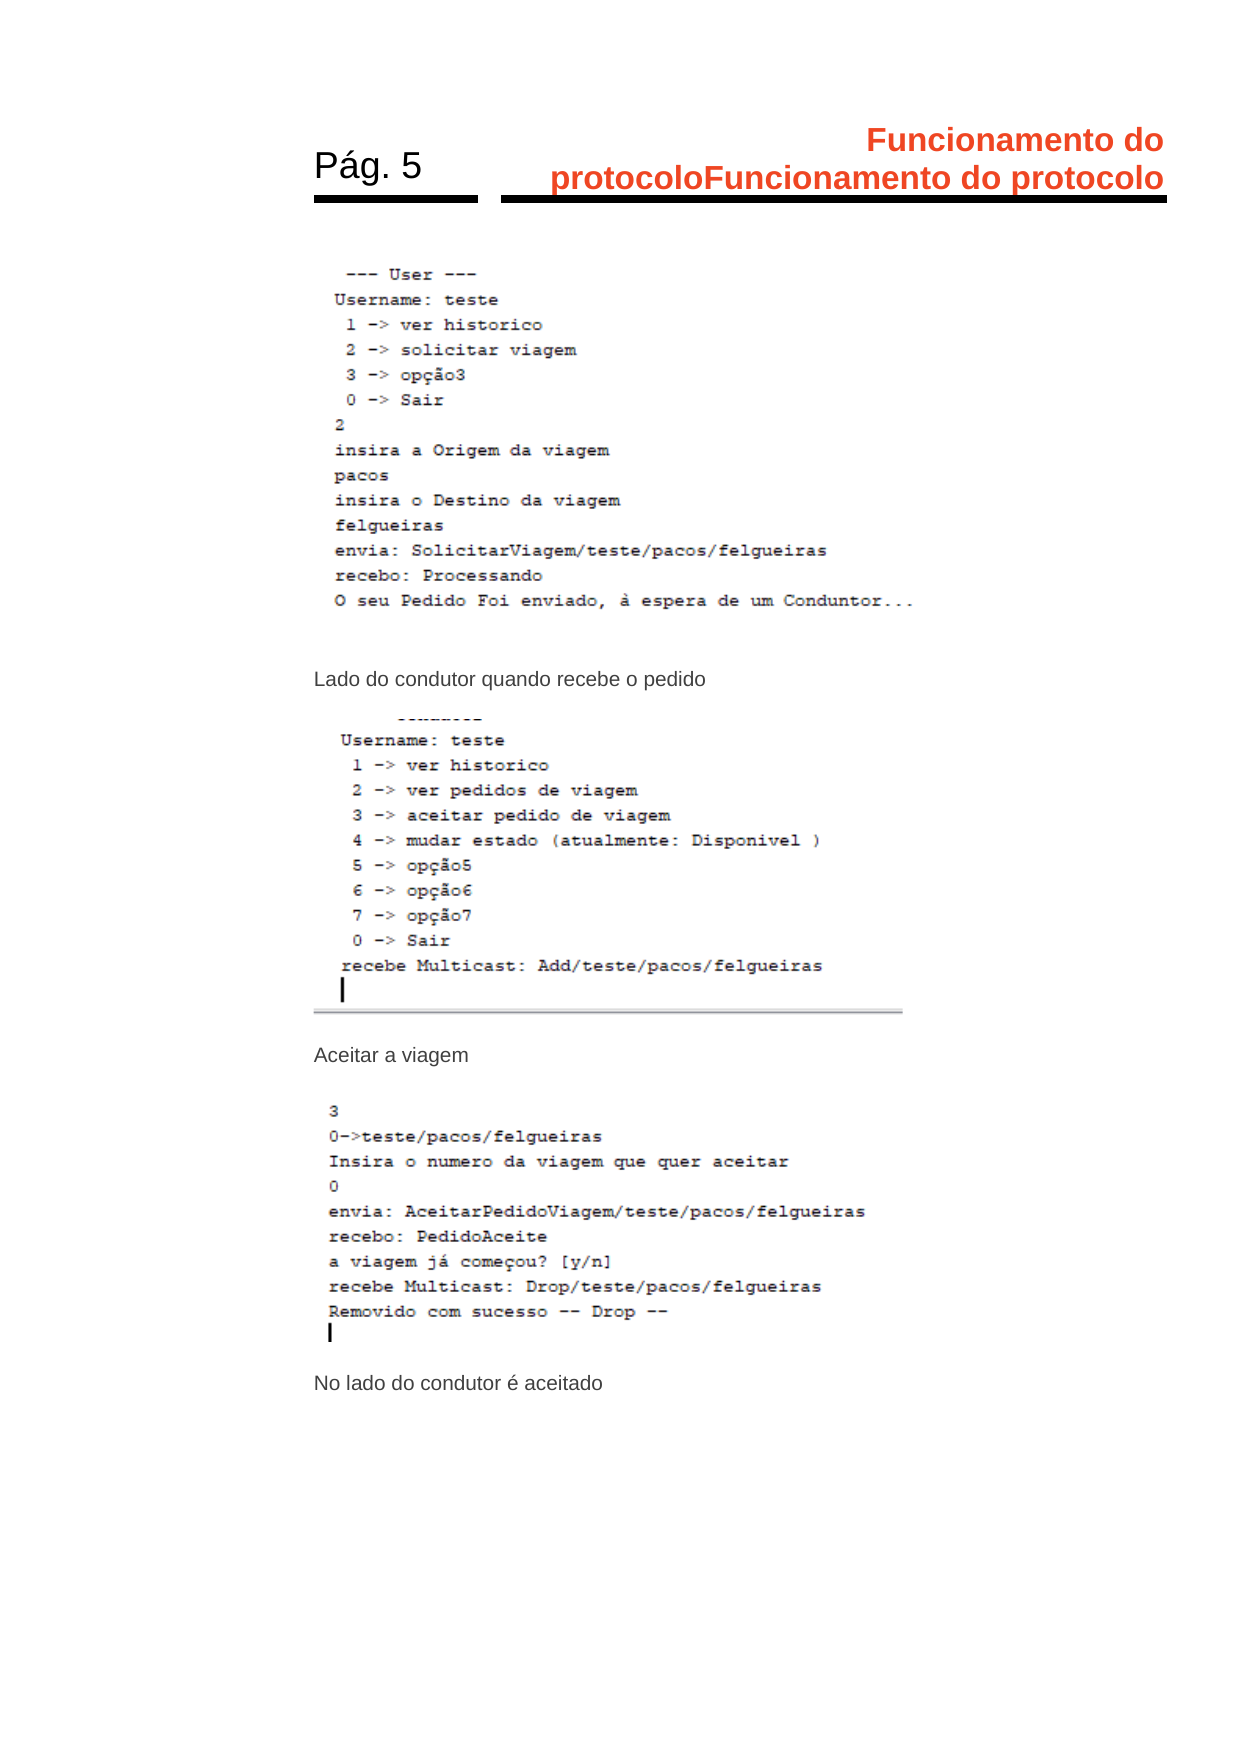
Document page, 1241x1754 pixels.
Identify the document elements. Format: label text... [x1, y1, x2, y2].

text No lado do condutor é aceitado [314, 1370, 1167, 1394]
text Lado do condutor quando recebe o pedido [314, 667, 1167, 691]
picture [313, 255, 959, 639]
text Aceitar a viagem [314, 1043, 1167, 1067]
picture [313, 719, 903, 1015]
picture [313, 1095, 902, 1342]
